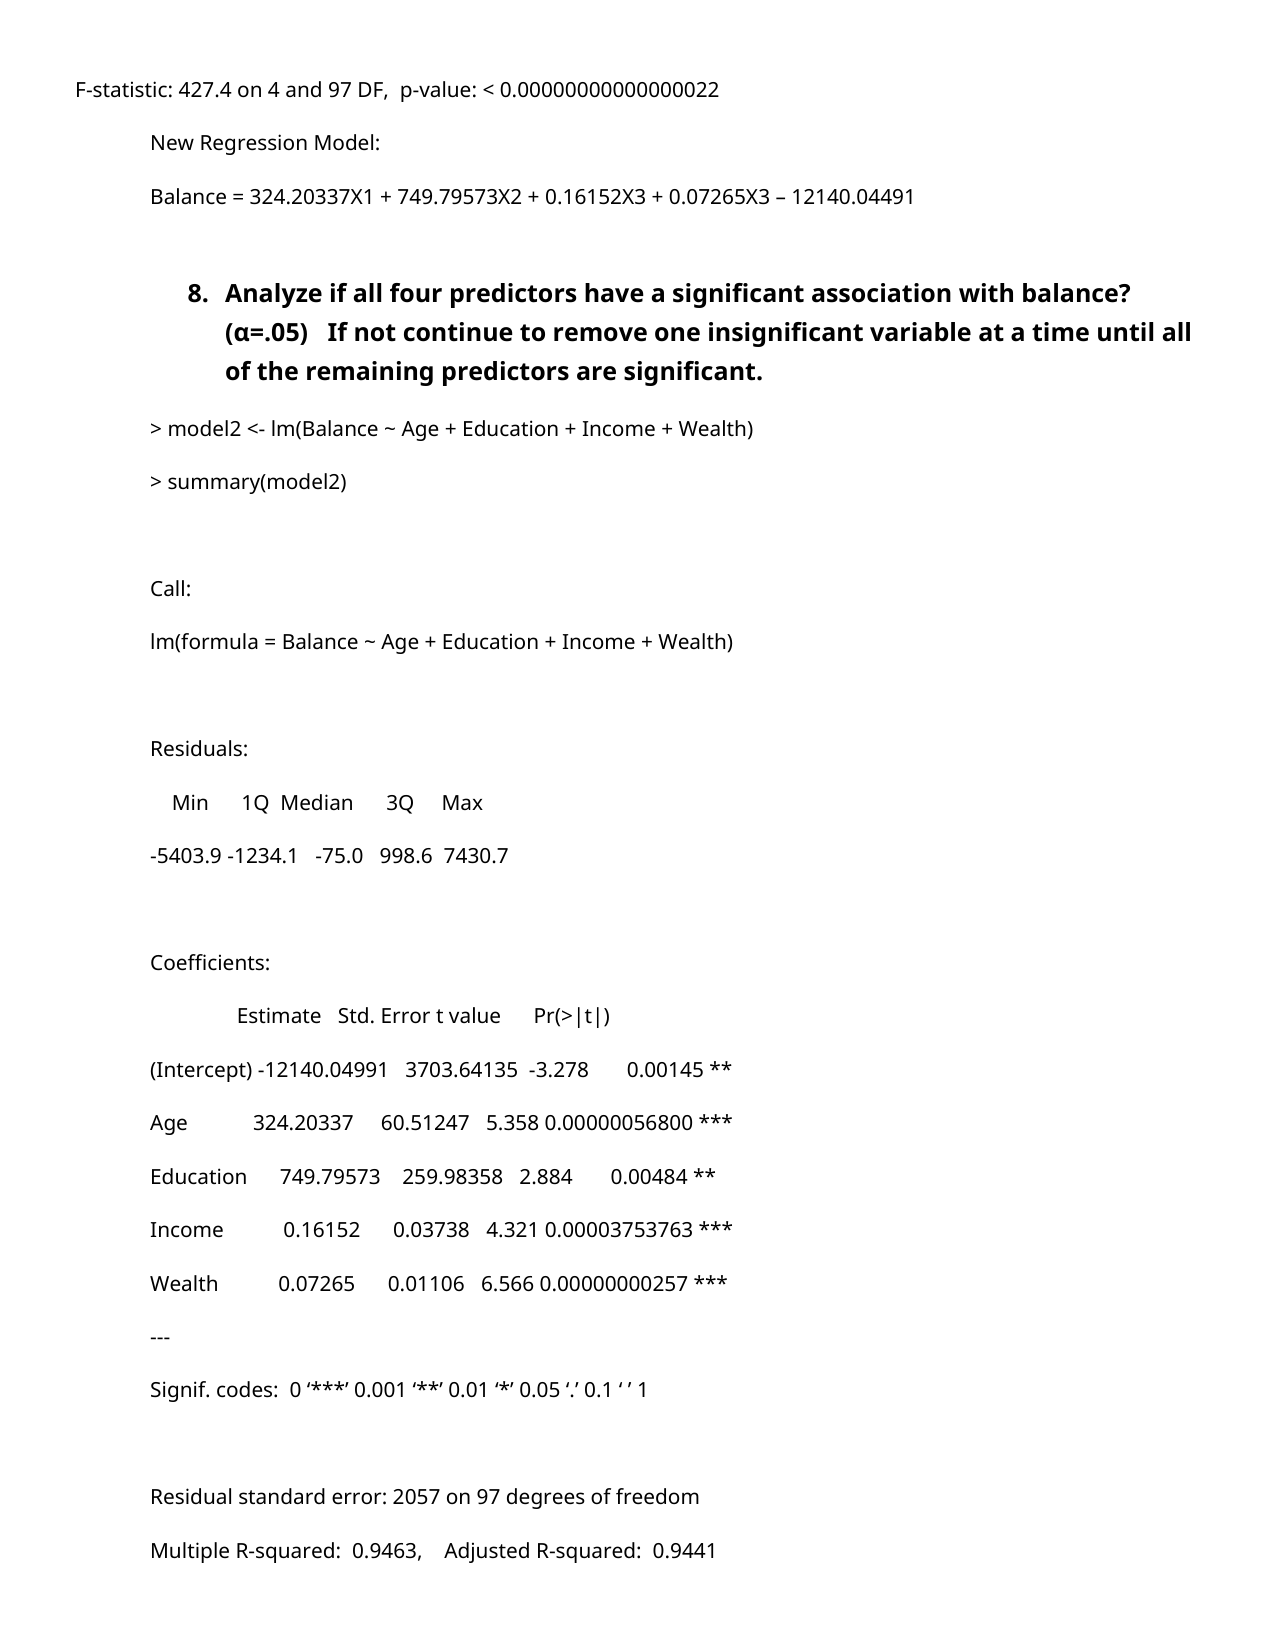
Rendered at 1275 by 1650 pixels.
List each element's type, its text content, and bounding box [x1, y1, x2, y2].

text New Regression Model: [150, 128, 1200, 157]
text > model2 <- lm(Balance ~ Age + Education + Income + Wealth) [150, 414, 1200, 442]
text Call: [150, 574, 1200, 602]
list Analyze if all four predictors have a significant association with balance? (α=.05) If not continue to remove one insignificant variable at a time until all of the remaining predictors are significant. [187, 275, 1200, 388]
text --- [150, 1322, 1200, 1351]
text Signif. codes: 0 ‘***’ 0.001 ‘**’ 0.01 ‘*’ 0.05 ‘.’ 0.1 ‘ ’ 1 [150, 1376, 1200, 1404]
text Min 1Q Median 3Q Max [150, 788, 1200, 816]
text Estimate Std. Error t value Pr(>|t|) [150, 1002, 1200, 1030]
text Balance = 324.20337X1 + 749.79573X2 + 0.16152X3 + 0.07265X3 – 12140.04491 [150, 182, 1200, 249]
text > summary(model2) [150, 467, 1200, 496]
text Multiple R-squared: 0.9463, Adjusted R-squared: 0.9441 [150, 1536, 1200, 1564]
text F-statistic: 427.4 on 4 and 97 DF, p-value: < 0.00000000000000022 [75, 75, 1200, 103]
text Coefficients: [150, 948, 1200, 977]
text Education 749.79573 259.98358 2.884 0.00484 ** [150, 1162, 1200, 1190]
text Wealth 0.07265 0.01106 6.566 0.00000000257 *** [150, 1269, 1200, 1297]
text Residual standard error: 2057 on 97 degrees of freedom [150, 1482, 1200, 1511]
text Income 0.16152 0.03738 4.321 0.00003753763 *** [150, 1215, 1200, 1244]
text -5403.9 -1234.1 -75.0 998.6 7430.7 [150, 841, 1200, 870]
text lm(formula = Balance ~ Age + Education + Income + Wealth) [150, 627, 1200, 656]
text Residuals: [150, 734, 1200, 763]
text (Intercept) -12140.04991 3703.64135 -3.278 0.00145 ** [150, 1055, 1200, 1083]
text Age 324.20337 60.51247 5.358 0.00000056800 *** [150, 1108, 1200, 1137]
